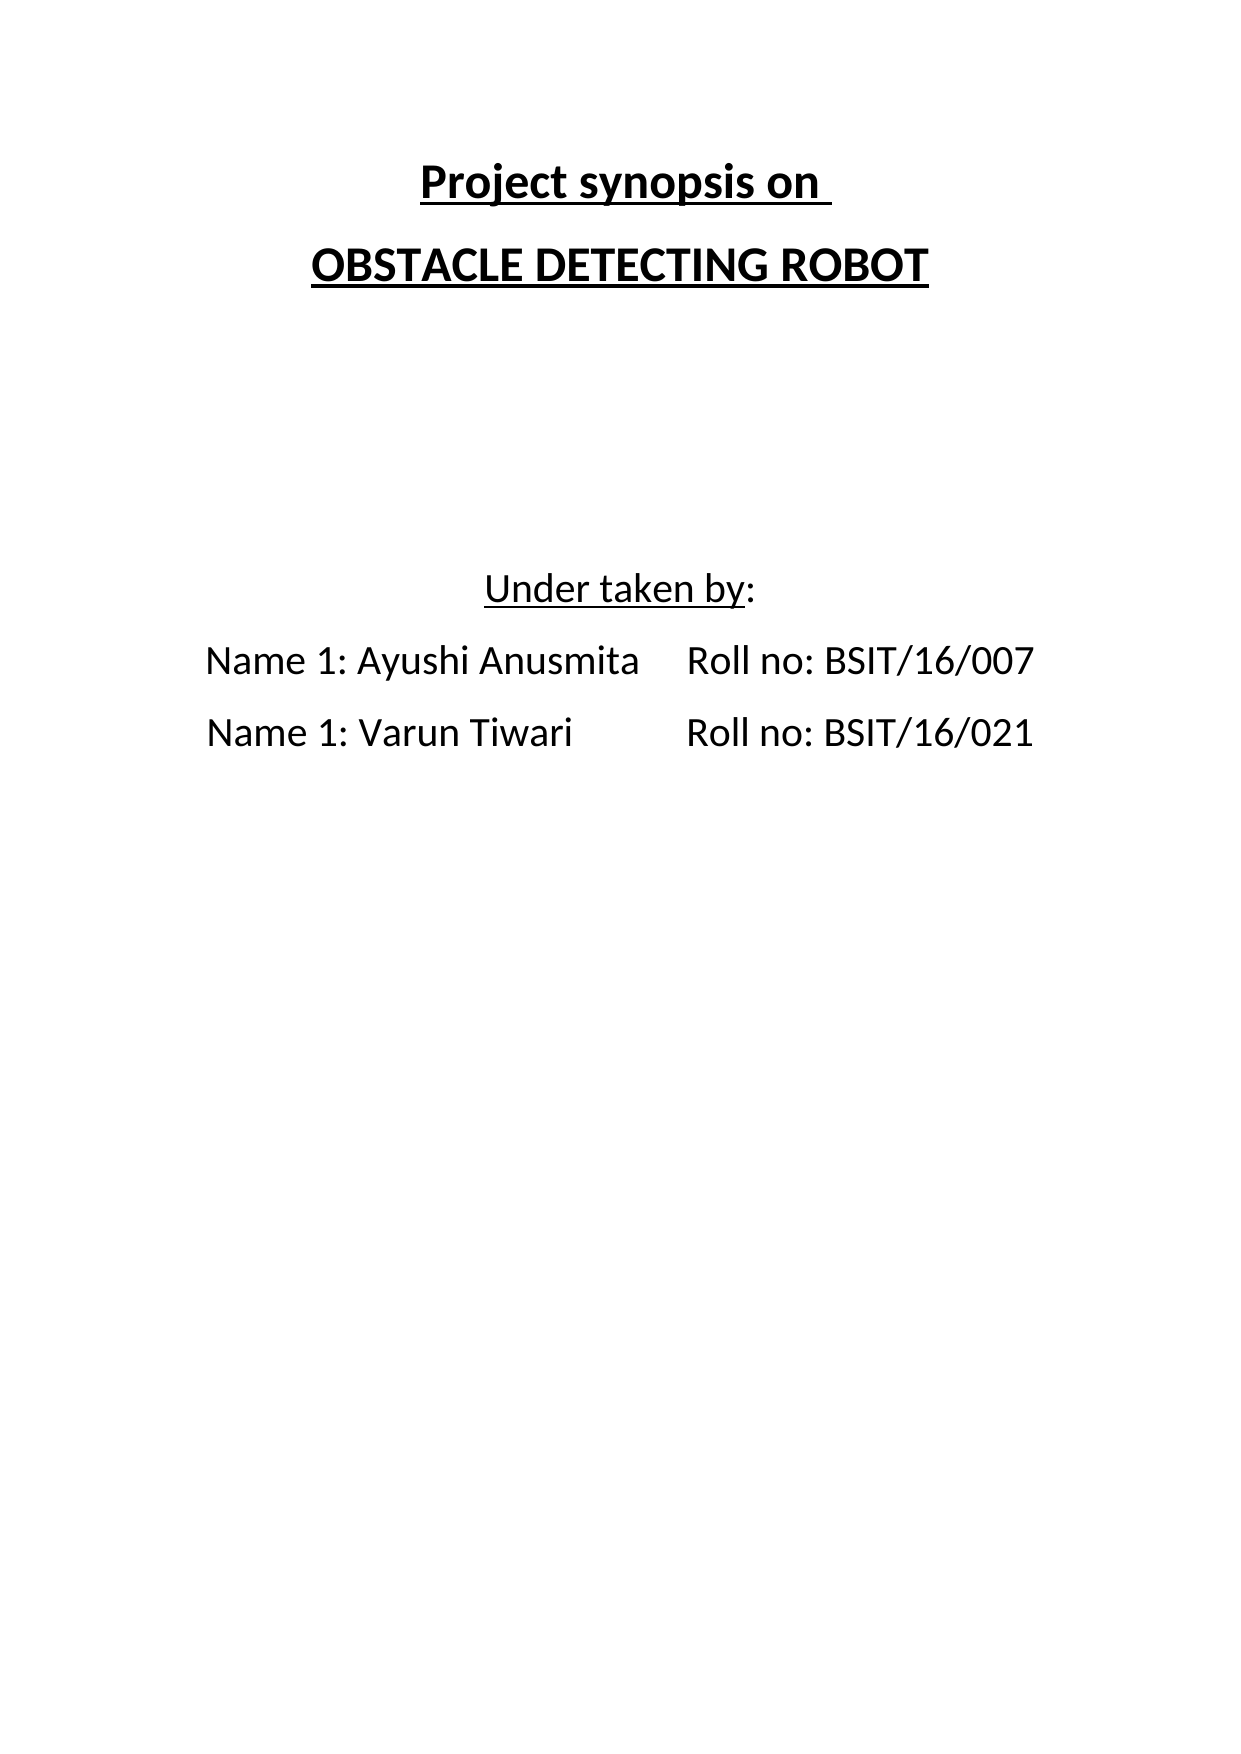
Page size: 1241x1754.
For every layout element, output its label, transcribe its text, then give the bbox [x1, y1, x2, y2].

text Under taken by: [150, 562, 1090, 613]
text Name 1: Varun Tiwari Roll no: BSIT/16/021 [150, 706, 1090, 756]
text Project synopsis on [150, 150, 1090, 211]
text Name 1: Ayushi Anusmita Roll no: BSIT/16/007 [150, 634, 1090, 685]
text OBSTACLE DETECTING ROBOT [150, 232, 1090, 293]
